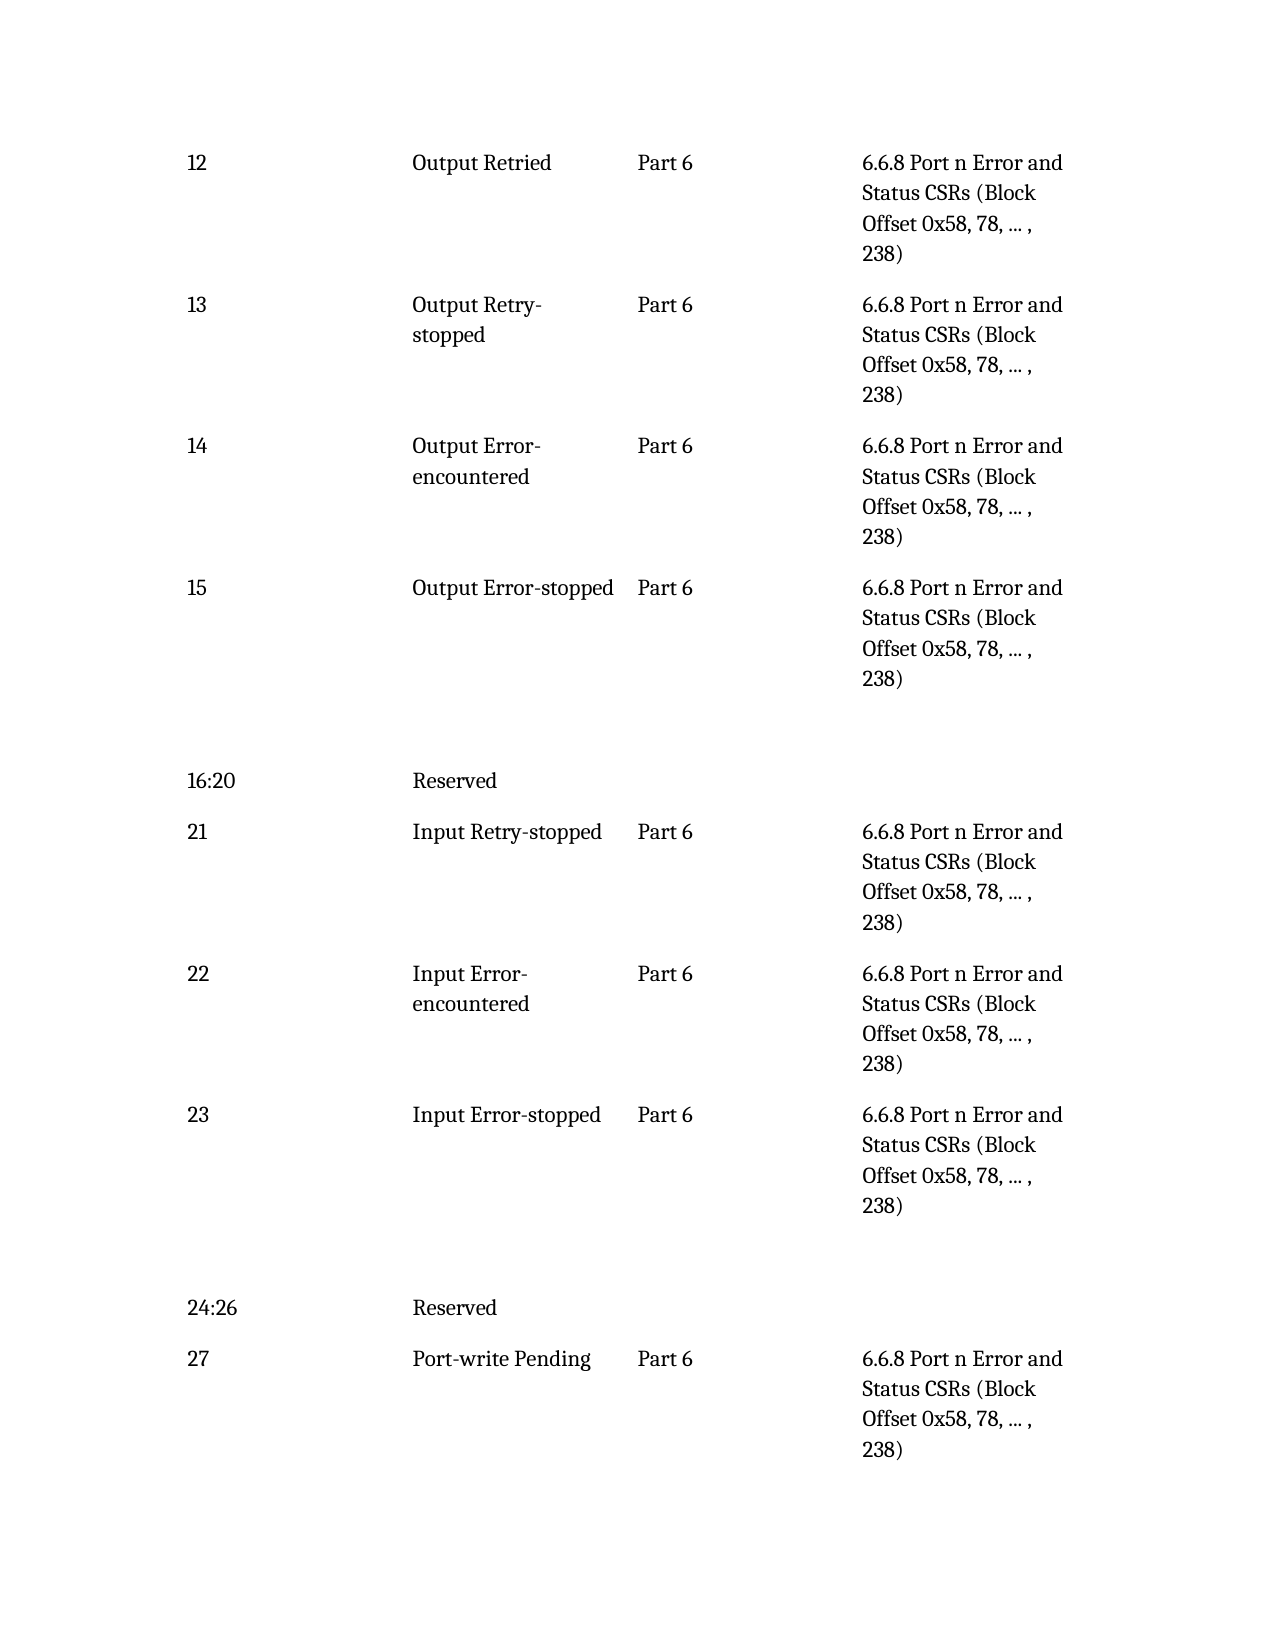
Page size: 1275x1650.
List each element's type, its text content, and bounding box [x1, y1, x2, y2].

table_cell 24:26 [176, 1244, 401, 1346]
table_cell Reserved [401, 1244, 1076, 1346]
table_cell 13 [176, 292, 401, 433]
table_cell Part 6 [626, 575, 851, 717]
table_cell 6.6.8 Port n Error and Status CSRs (Block Offset 0x58, 78, ... , 238) [851, 150, 1076, 292]
table_cell Part 6 [626, 819, 851, 960]
table_cell Input Error-stopped [401, 1102, 626, 1244]
table_cell Part 6 [626, 150, 851, 292]
table_cell Part 6 [626, 1102, 851, 1244]
table_cell Input Error-encountered [401, 960, 626, 1102]
table_cell Port-write Pending [401, 1346, 626, 1487]
table_cell 16:20 [176, 717, 401, 819]
table_cell 12 [176, 150, 401, 292]
table_cell 6.6.8 Port n Error and Status CSRs (Block Offset 0x58, 78, ... , 238) [851, 1102, 1076, 1244]
table_cell 6.6.8 Port n Error and Status CSRs (Block Offset 0x58, 78, ... , 238) [851, 292, 1076, 433]
table_cell Output Retry-stopped [401, 292, 626, 433]
table_cell Output Error-encountered [401, 433, 626, 575]
table_cell 6.6.8 Port n Error and Status CSRs (Block Offset 0x58, 78, ... , 238) [851, 1346, 1076, 1487]
table_cell Part 6 [626, 960, 851, 1102]
table_cell Part 6 [626, 292, 851, 433]
table_cell Output Error-stopped [401, 575, 626, 717]
table_cell 6.6.8 Port n Error and Status CSRs (Block Offset 0x58, 78, ... , 238) [851, 819, 1076, 960]
table_cell Part 6 [626, 1346, 851, 1487]
table_cell Reserved [401, 717, 1076, 819]
table_cell 22 [176, 960, 401, 1102]
table_cell 21 [176, 819, 401, 960]
table_cell 6.6.8 Port n Error and Status CSRs (Block Offset 0x58, 78, ... , 238) [851, 433, 1076, 575]
table_cell 23 [176, 1102, 401, 1244]
table_cell 6.6.8 Port n Error and Status CSRs (Block Offset 0x58, 78, ... , 238) [851, 960, 1076, 1102]
table_cell 15 [176, 575, 401, 717]
table_cell 14 [176, 433, 401, 575]
table_cell 27 [176, 1346, 401, 1487]
table_cell Input Retry-stopped [401, 819, 626, 960]
table_cell Output Retried [401, 150, 626, 292]
table_cell Part 6 [626, 433, 851, 575]
table_cell 6.6.8 Port n Error and Status CSRs (Block Offset 0x58, 78, ... , 238) [851, 575, 1076, 717]
